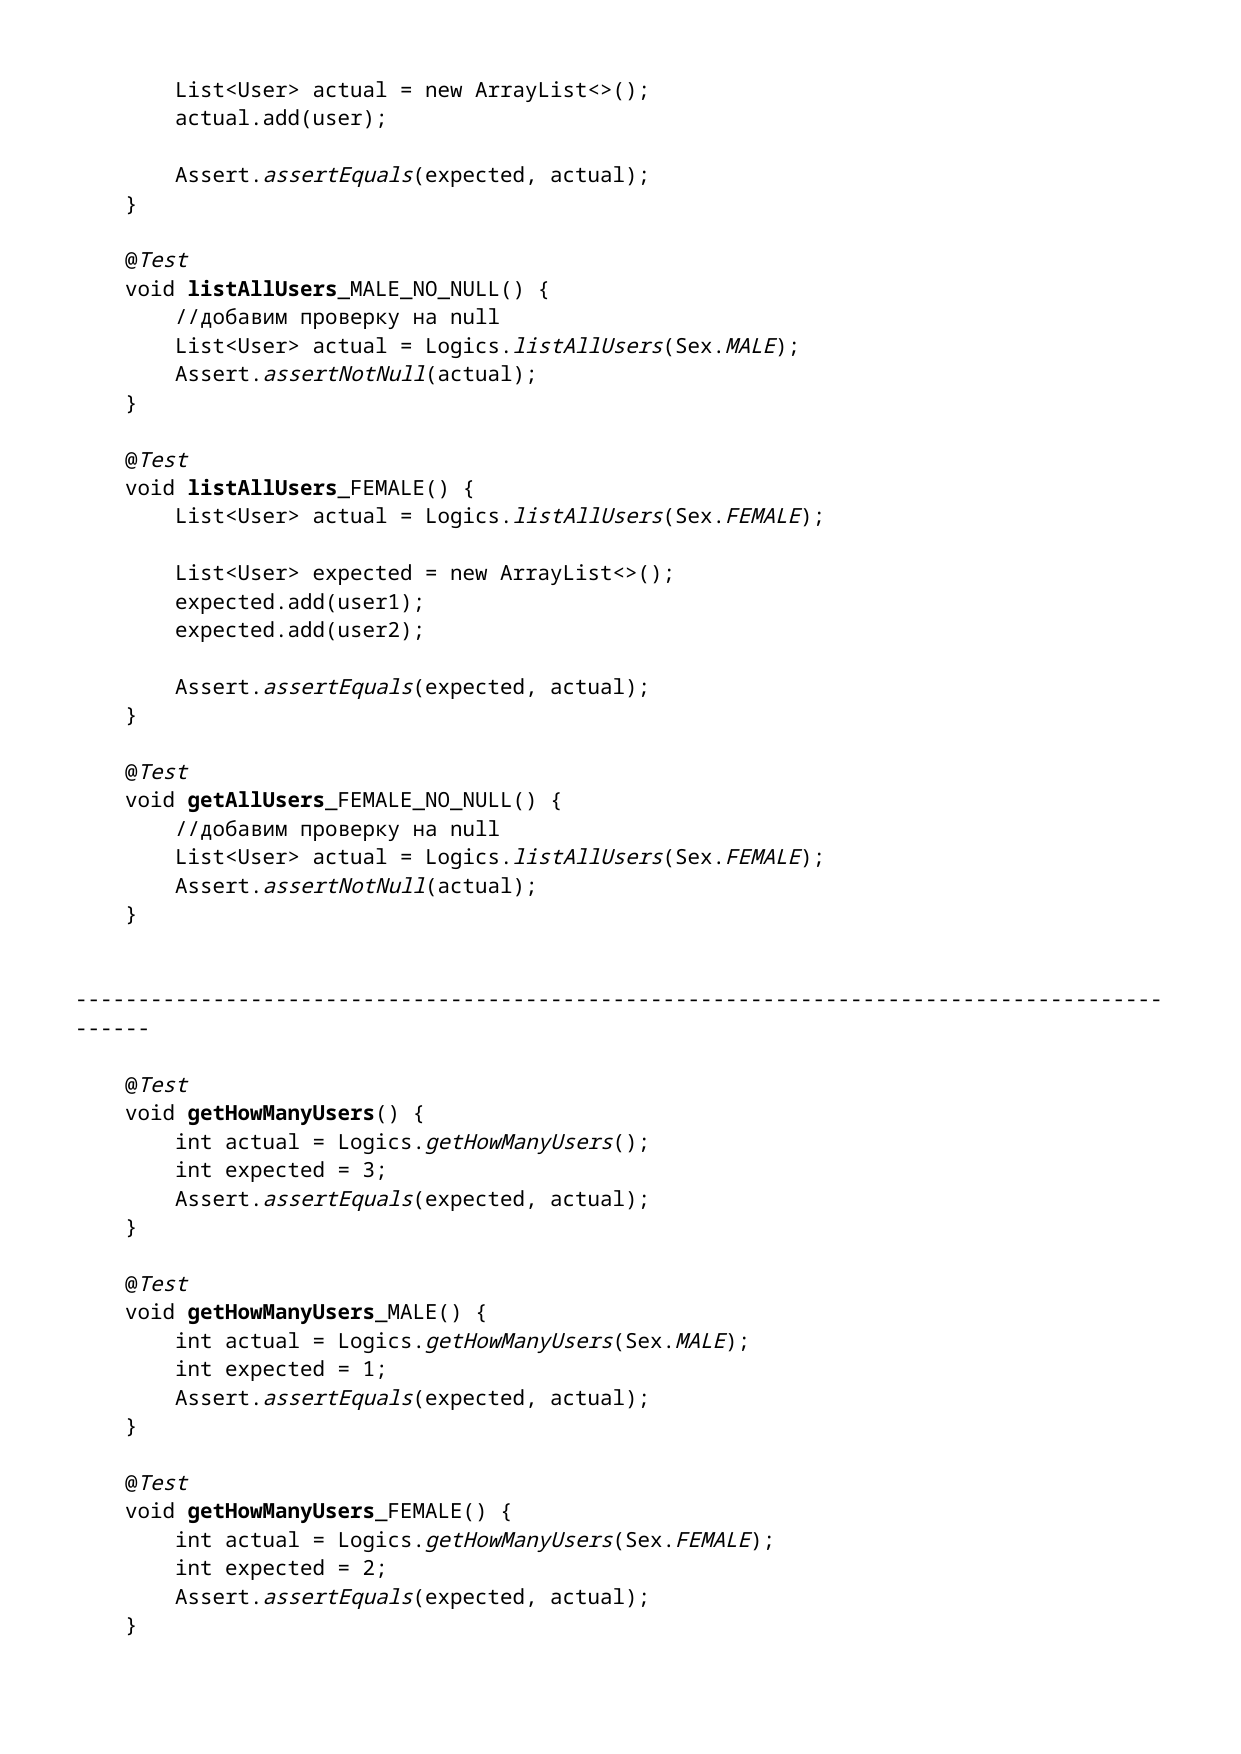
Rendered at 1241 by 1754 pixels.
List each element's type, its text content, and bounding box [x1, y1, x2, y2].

text --------------------------------------------------------------------------------------------- @Test void getHowManyUsers() { int actual = Logics.getHowManyUsers(); int expected = 3; Assert.assertEquals(expected, actual); } @Test void getHowManyUsers_MALE() { int actual = Logics.getHowManyUsers(Sex.MALE); int expected = 1; Assert.assertEquals(expected, actual); } @Test void getHowManyUsers_FEMALE() { int actual = Logics.getHowManyUsers(Sex.FEMALE); int expected = 2; Assert.assertEquals(expected, actual); } [75, 984, 1165, 1639]
text @Test void getAllUsers_FEMALE_NO_NULL() { //добавим проверку на null List<User> actual = Logics.listAllUsers(Sex.FEMALE); Assert.assertNotNull(actual); } [75, 757, 1165, 928]
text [75, 75, 1165, 757]
